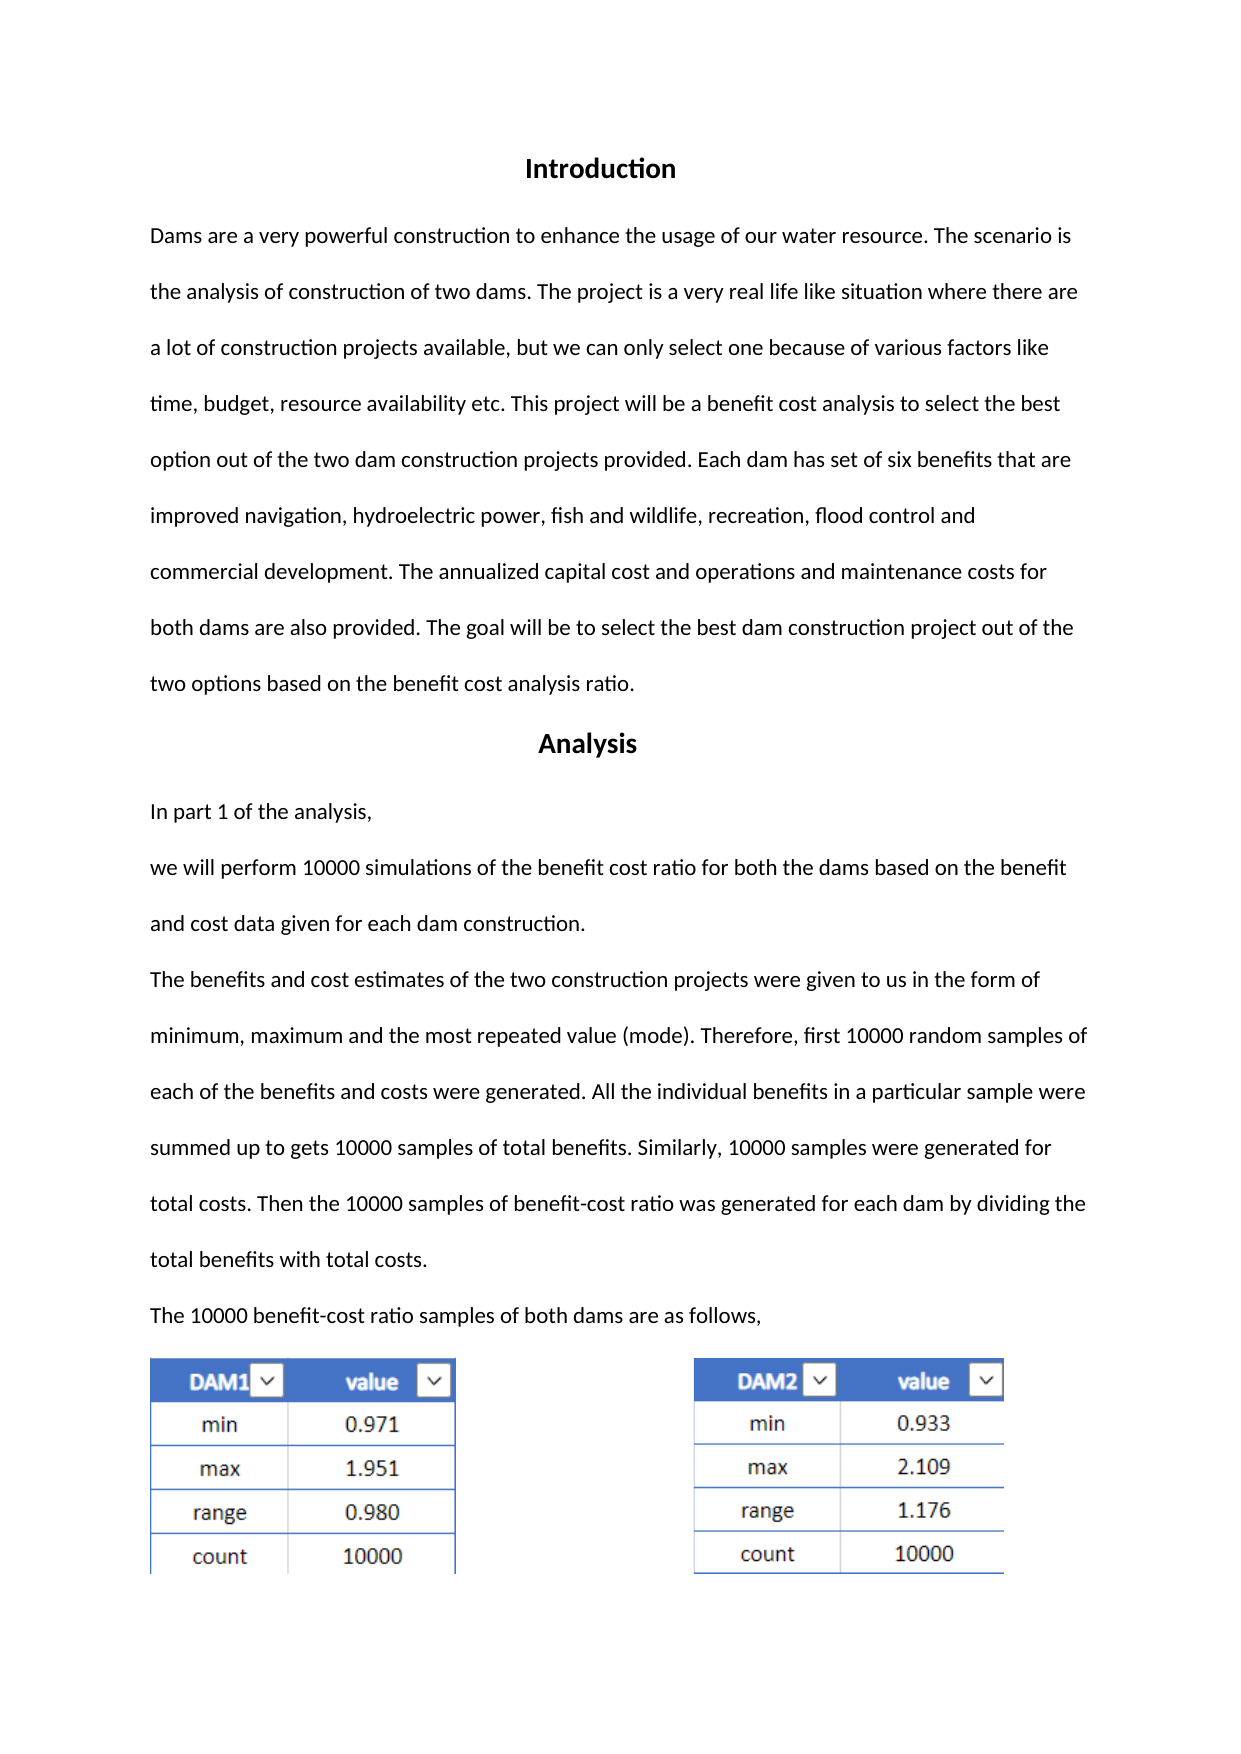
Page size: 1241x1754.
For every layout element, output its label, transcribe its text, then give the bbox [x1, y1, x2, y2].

picture [693, 1358, 1004, 1574]
text The 10000 benefit-cost ratio samples of both dams are as follows, [150, 1301, 1090, 1329]
text Analysis [525, 726, 1090, 761]
text we will perform 10000 simulations of the benefit cost ratio for both the dams based on the benefit and cost data given for each dam construction. [150, 853, 1090, 937]
text In part 1 of the analysis, [150, 797, 1090, 825]
text Dams are a very powerful construction to enhance the usage of our water resource. The scenario is the analysis of construction of two dams. The project is a very real life like situation where there are a lot of construction projects available, but we can only select one because of various factors like time, budget, resource availability etc. This project will be a benefit cost analysis to select the best option out of the two dam construction projects provided. Each dam has set of six benefits that are improved navigation, hydroelectric power, fish and wildlife, recreation, flood control and commercial development. The annualized capital cost and operations and maintenance costs for both dams are also provided. The goal will be to select the best dam construction project out of the two options based on the benefit cost analysis ratio. [150, 221, 1090, 698]
text The benefits and cost estimates of the two construction projects were given to us in the form of minimum, maximum and the most repeated value (mode). Therefore, first 10000 random samples of each of the benefits and costs were generated. All the individual benefits in a particular sample were summed up to gets 10000 samples of total benefits. Similarly, 10000 samples were generated for total costs. Then the 10000 samples of benefit-cost ratio was generated for each dam by dividing the total benefits with total costs. [150, 965, 1090, 1273]
text Introduction [525, 150, 1090, 186]
picture [150, 1357, 456, 1574]
